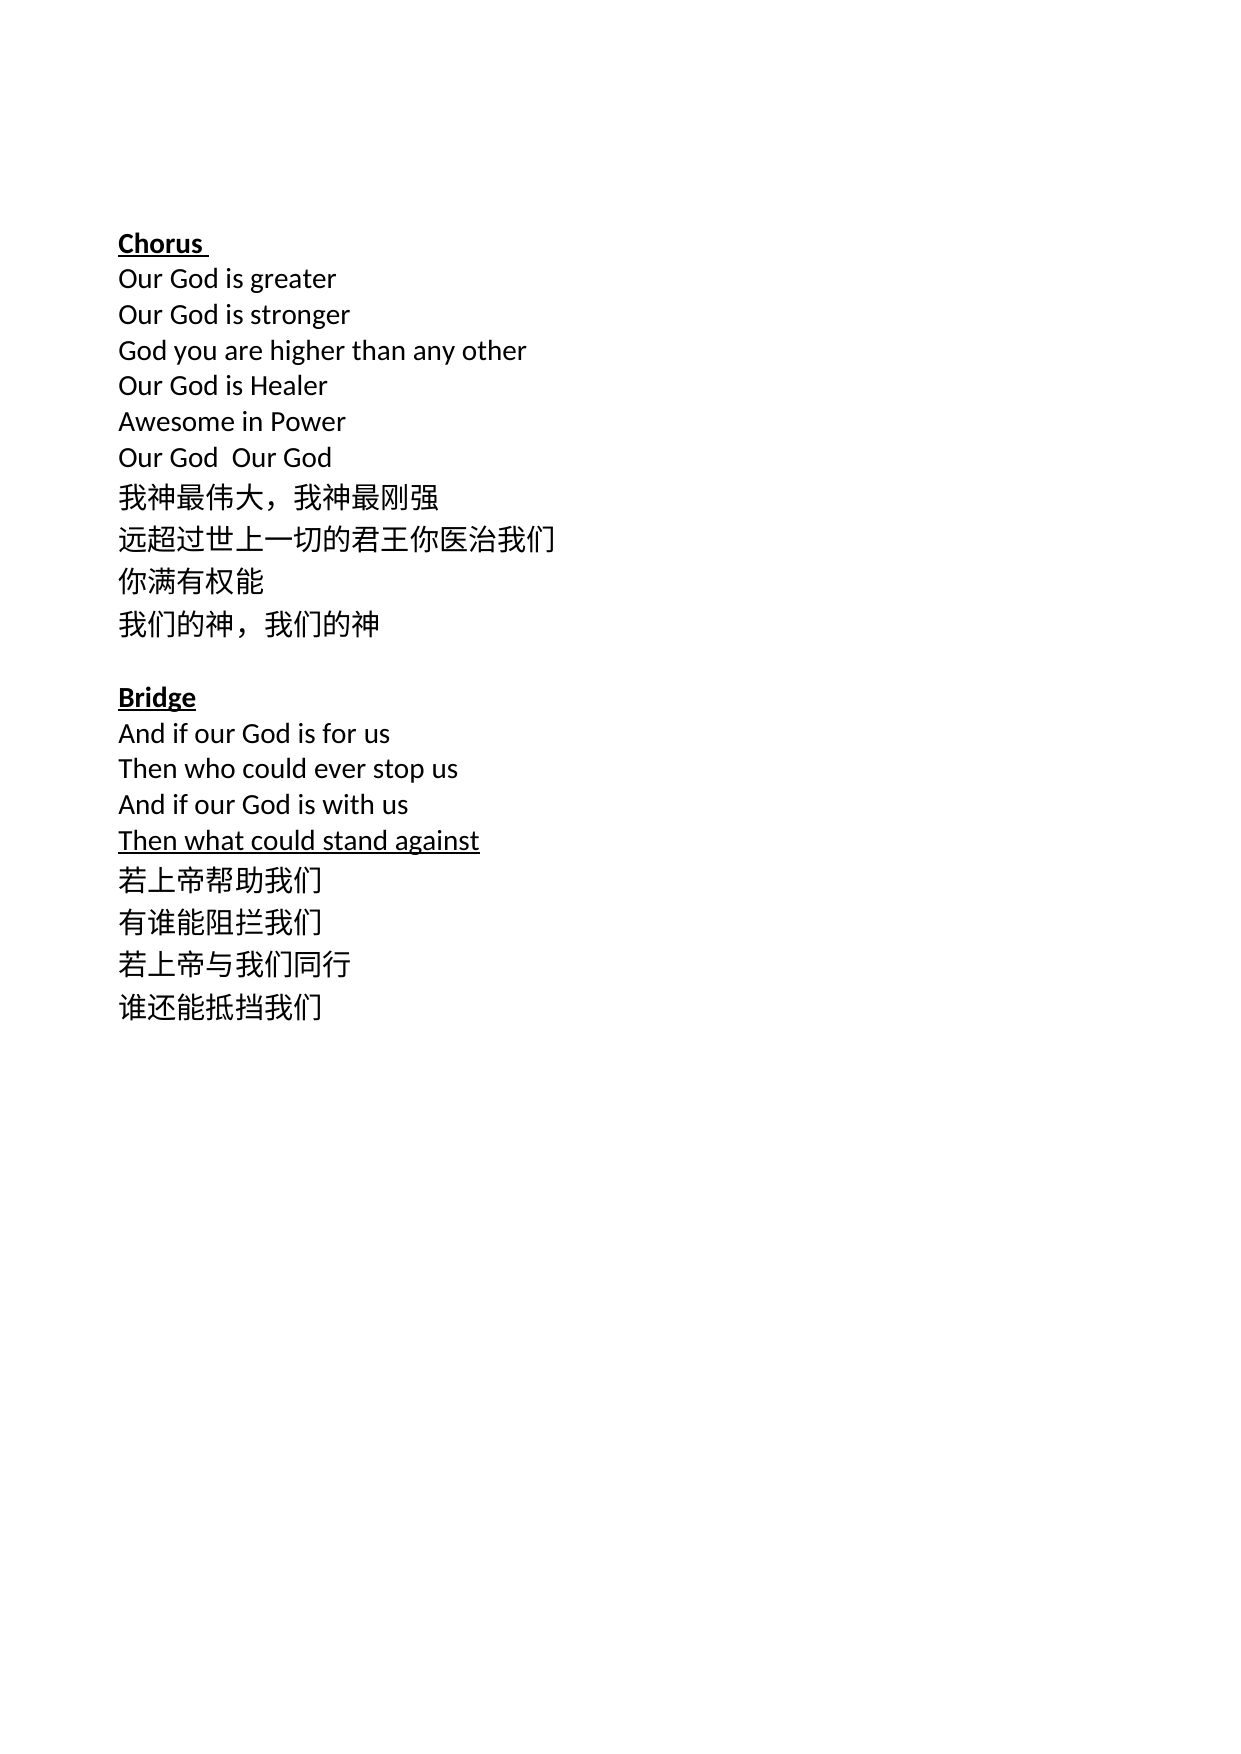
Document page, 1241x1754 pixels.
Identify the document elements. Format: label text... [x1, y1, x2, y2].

text God you are higher than any other [118, 332, 583, 367]
text Our God is stronger [118, 296, 583, 332]
text Bridge [118, 679, 583, 715]
text 谁还能抵挡我们 [118, 984, 583, 1026]
text Our God is greater [118, 261, 583, 296]
text Our God is Healer [118, 367, 583, 403]
text Awesome in Power [118, 403, 583, 439]
text And if our God is with us [118, 786, 583, 822]
text 若上帝与我们同行 [118, 942, 583, 984]
text Then what could stand against [118, 822, 583, 857]
text 若上帝帮助我们 [118, 857, 583, 899]
text 你满有权能 [118, 559, 583, 601]
text 远超过世上一切的君王你医治我们 [118, 517, 583, 559]
text And if our God is for us [118, 715, 583, 750]
text Our God Our God [118, 439, 583, 474]
text 我们的神，我们的神 [118, 601, 583, 643]
text Chorus [118, 225, 583, 261]
text 我神最伟大，我神最刚强 [118, 474, 583, 517]
text 有谁能阻拦我们 [118, 899, 583, 942]
text Then who could ever stop us [118, 750, 583, 786]
